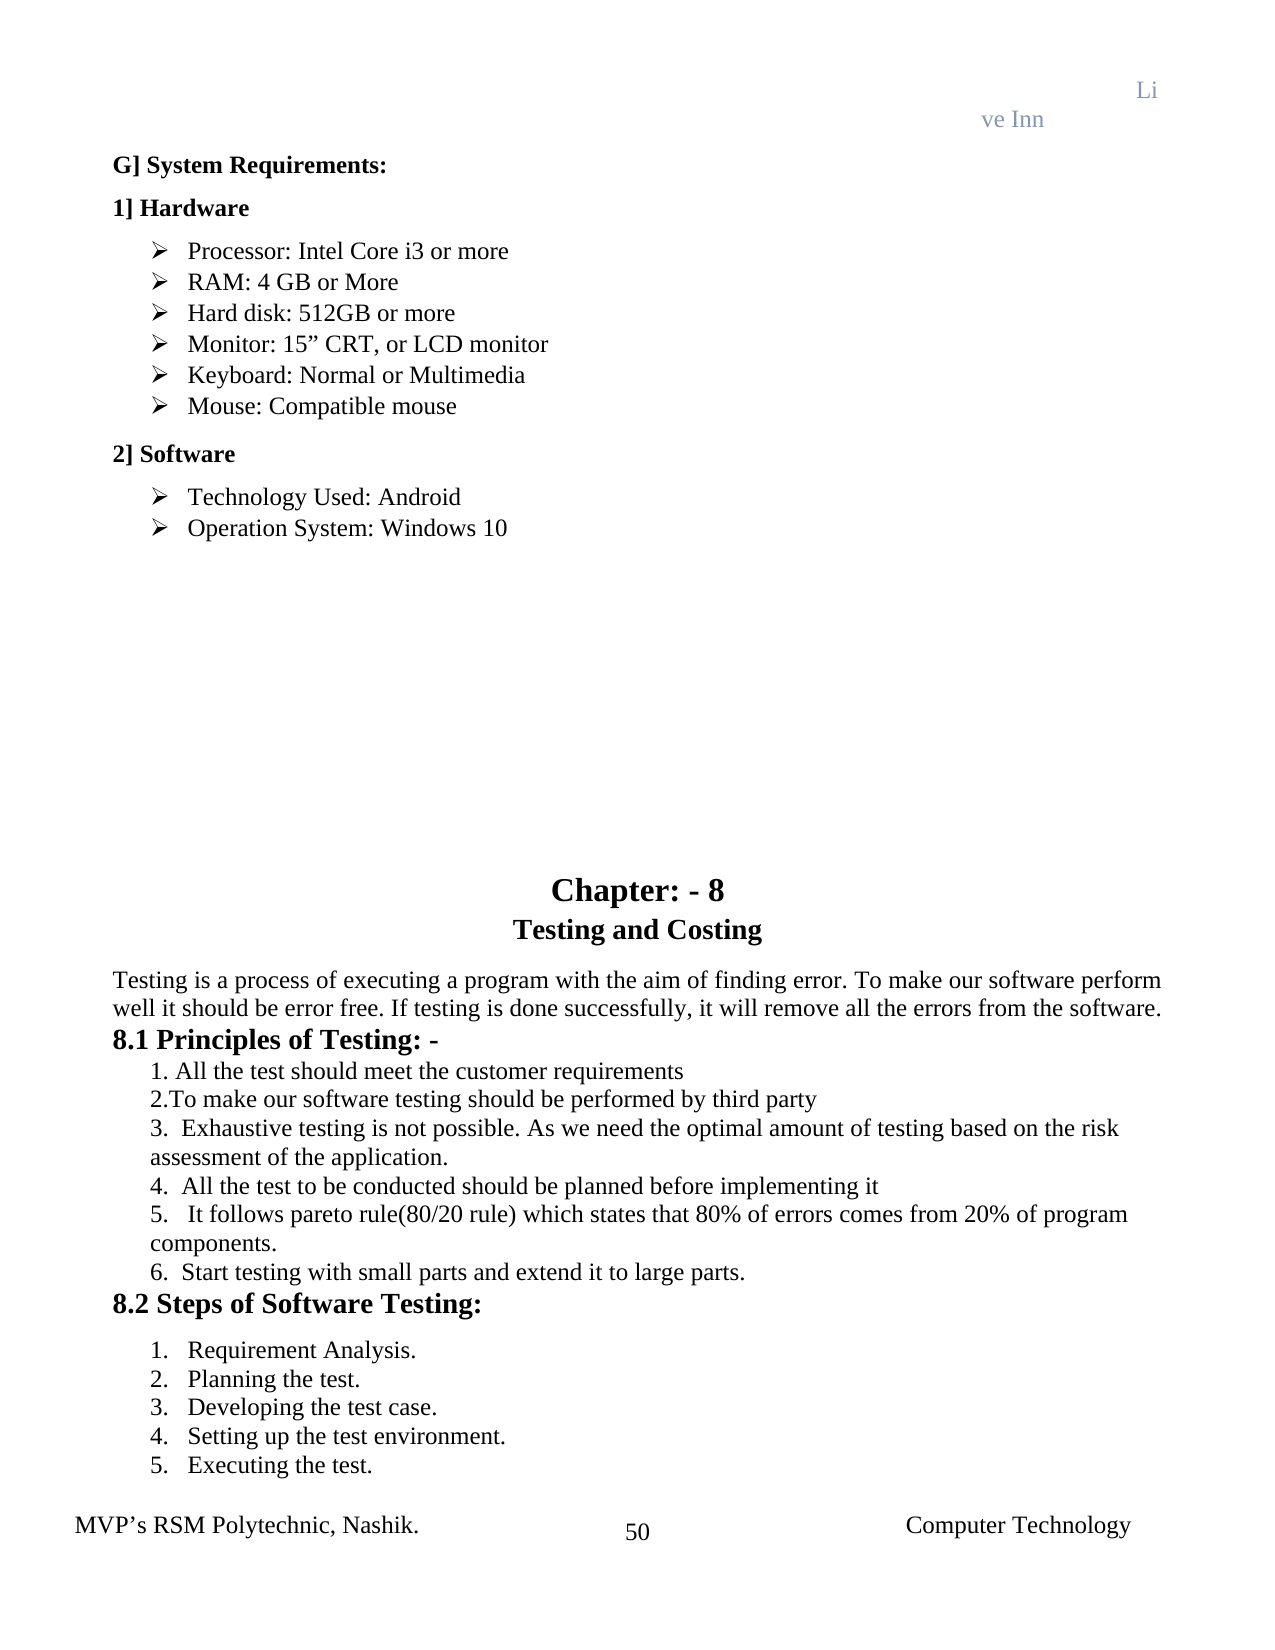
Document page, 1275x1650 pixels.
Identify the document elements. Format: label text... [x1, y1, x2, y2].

list Monitor: 15” CRT, or LCD monitor [150, 329, 1162, 358]
list Planning the test. [150, 1364, 1162, 1392]
text 1] Hardware [112, 193, 1162, 222]
list Keyboard: Normal or Multimedia [150, 360, 1162, 389]
list Developing the test case. [150, 1392, 1162, 1421]
text 2] Software [112, 439, 1162, 468]
list Executing the test. [150, 1450, 1162, 1479]
text Testing is a process of executing a program with the aim of finding error. To make our software perform well it should be error free. If testing is done successfully, it will remove all the errors from the software. [112, 965, 1162, 1022]
text 8.2 Steps of Software Testing: [112, 1286, 1162, 1319]
list Setting up the test environment. [150, 1421, 1162, 1450]
text Testing and Costing [112, 912, 1162, 945]
list RAM: 4 GB or More [150, 267, 1162, 296]
list Operation System: Windows 10 [150, 513, 1162, 542]
list Mouse: Compatible mouse [150, 391, 1162, 420]
list Requirement Analysis. [150, 1335, 1162, 1364]
text G] System Requirements: [112, 150, 1162, 179]
list Processor: Intel Core i3 or more [150, 236, 1162, 265]
text 8.1 Principles of Testing: - [112, 1022, 1162, 1056]
list Technology Used: Android [150, 482, 1162, 511]
text Chapter: - 8 [112, 871, 1162, 909]
text 1. All the test should meet the customer requirements 2.To make our software testing should be performed by third party 3. Exhaustive testing is not possible. As we need the optimal amount of testing based on the risk assessment of the application. 4. All the test to be conducted should be planned before implementing it 5. It follows pareto rule(80/20 rule) which states that 80% of errors comes from 20% of program components. 6. Start testing with small parts and extend it to large parts. [150, 1056, 1162, 1286]
list Hard disk: 512GB or more [150, 298, 1162, 327]
